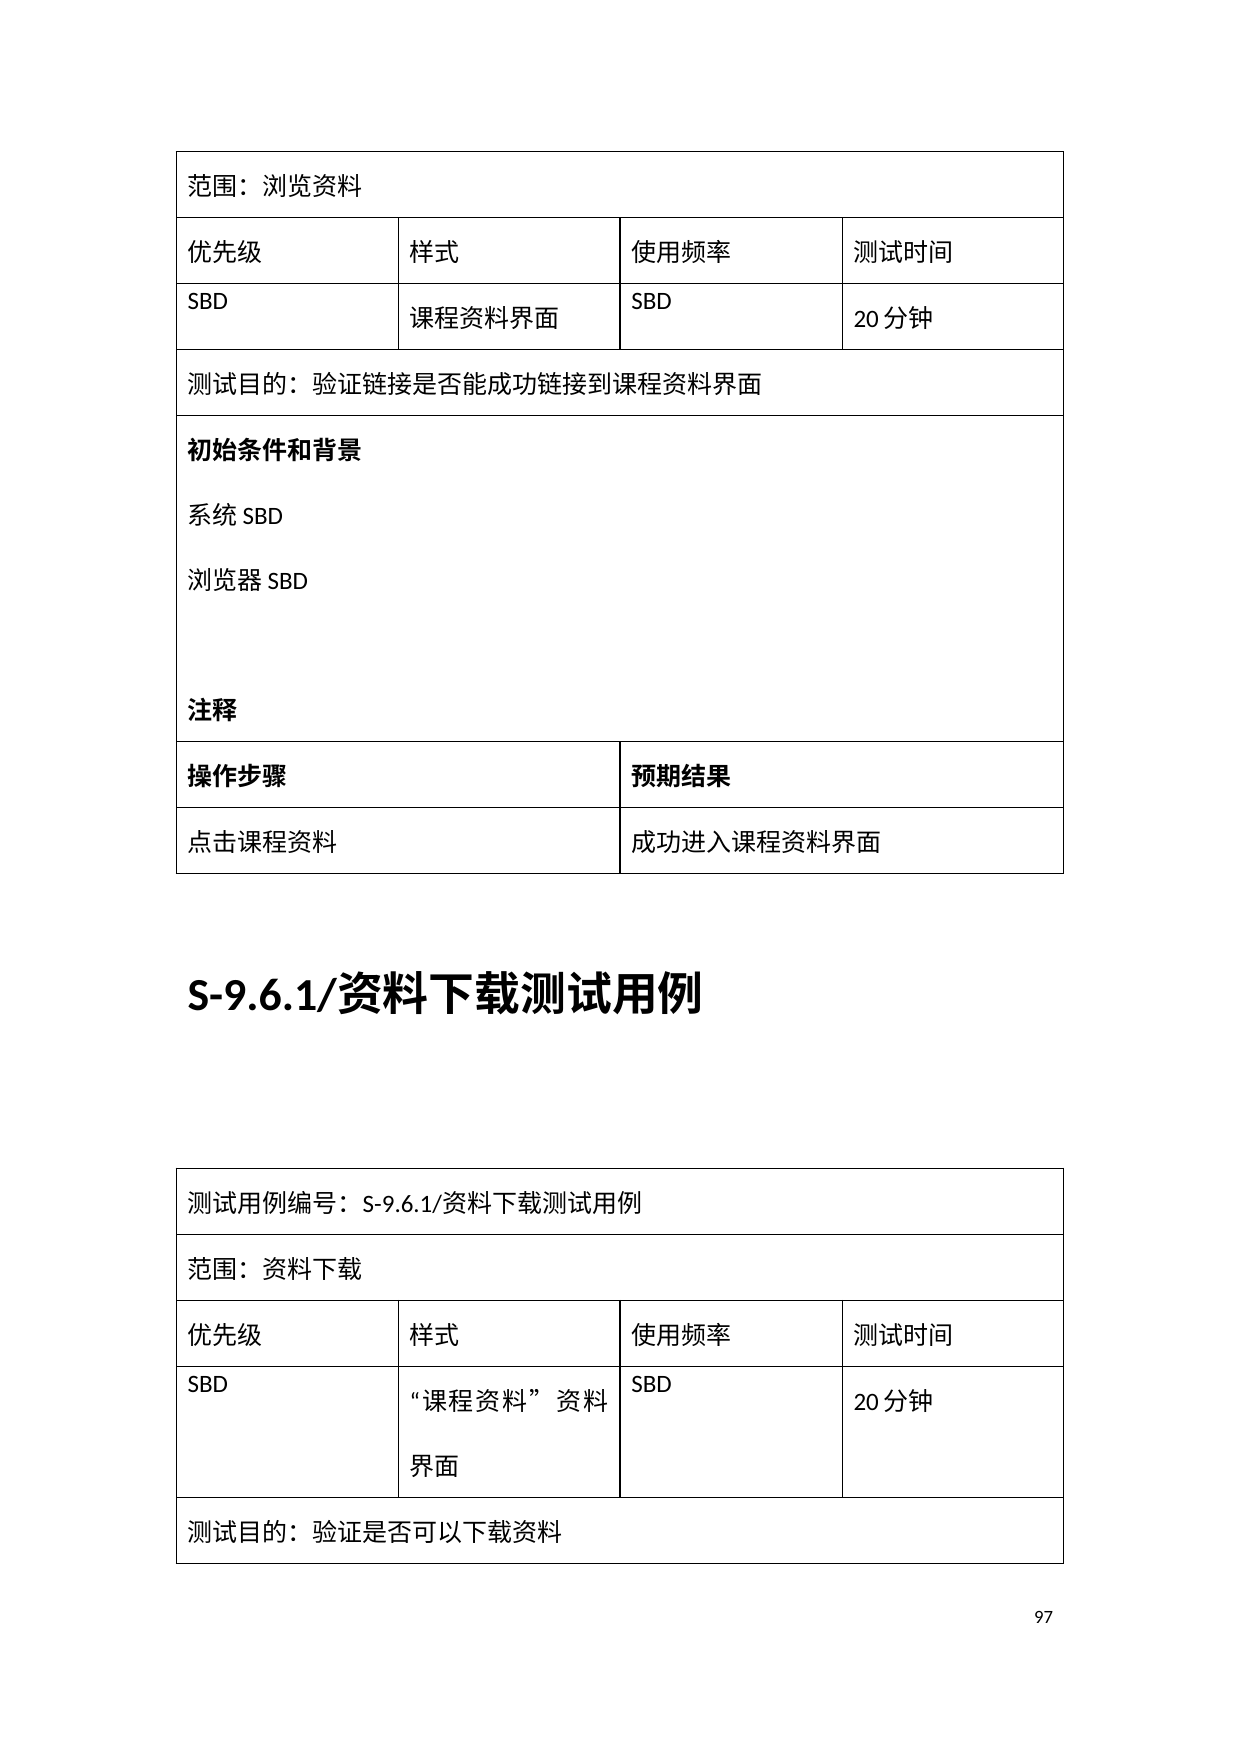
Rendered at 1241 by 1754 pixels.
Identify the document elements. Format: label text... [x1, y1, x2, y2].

table_cell 样式 [399, 218, 619, 283]
table_cell 测试时间 [843, 1301, 1063, 1366]
subtitle S-9.6.1/资料下载测试用例 [187, 942, 1053, 1040]
table_cell 测试目的：验证链接是否能成功链接到课程资料界面 [177, 350, 1063, 415]
table_cell 使用频率 [621, 218, 842, 283]
table_cell 操作步骤 [177, 742, 619, 807]
table_cell 优先级 [177, 218, 398, 283]
table_cell 范围：资料下载 [177, 1235, 1063, 1300]
table_cell 使用频率 [621, 1301, 842, 1366]
table_cell SBD [621, 1367, 842, 1497]
table_cell SBD [177, 1367, 398, 1497]
table_cell SBD [621, 284, 842, 349]
table_cell 初始条件和背景 系统SBD 浏览器SBD 注释 [177, 416, 1063, 741]
table_cell 优先级 [177, 1301, 398, 1366]
table_cell 范围：浏览资料 [177, 152, 1063, 217]
table_cell 测试目的：验证是否可以下载资料 [177, 1498, 1063, 1563]
table_cell 点击课程资料 [177, 808, 619, 873]
table_cell “课程资料”资料界面 [399, 1367, 619, 1497]
table_cell SBD [177, 284, 398, 349]
table_cell 样式 [399, 1301, 619, 1366]
table_cell 20分钟 [843, 284, 1063, 349]
table_cell 预期结果 [621, 742, 1063, 807]
table_cell 成功进入课程资料界面 [621, 808, 1063, 873]
table_cell 20分钟 [843, 1367, 1063, 1497]
table_cell 课程资料界面 [399, 284, 619, 349]
table_header 测试用例编号：S-9.6.1/资料下载测试用例 [177, 1169, 1063, 1234]
table_cell 测试时间 [843, 218, 1063, 283]
